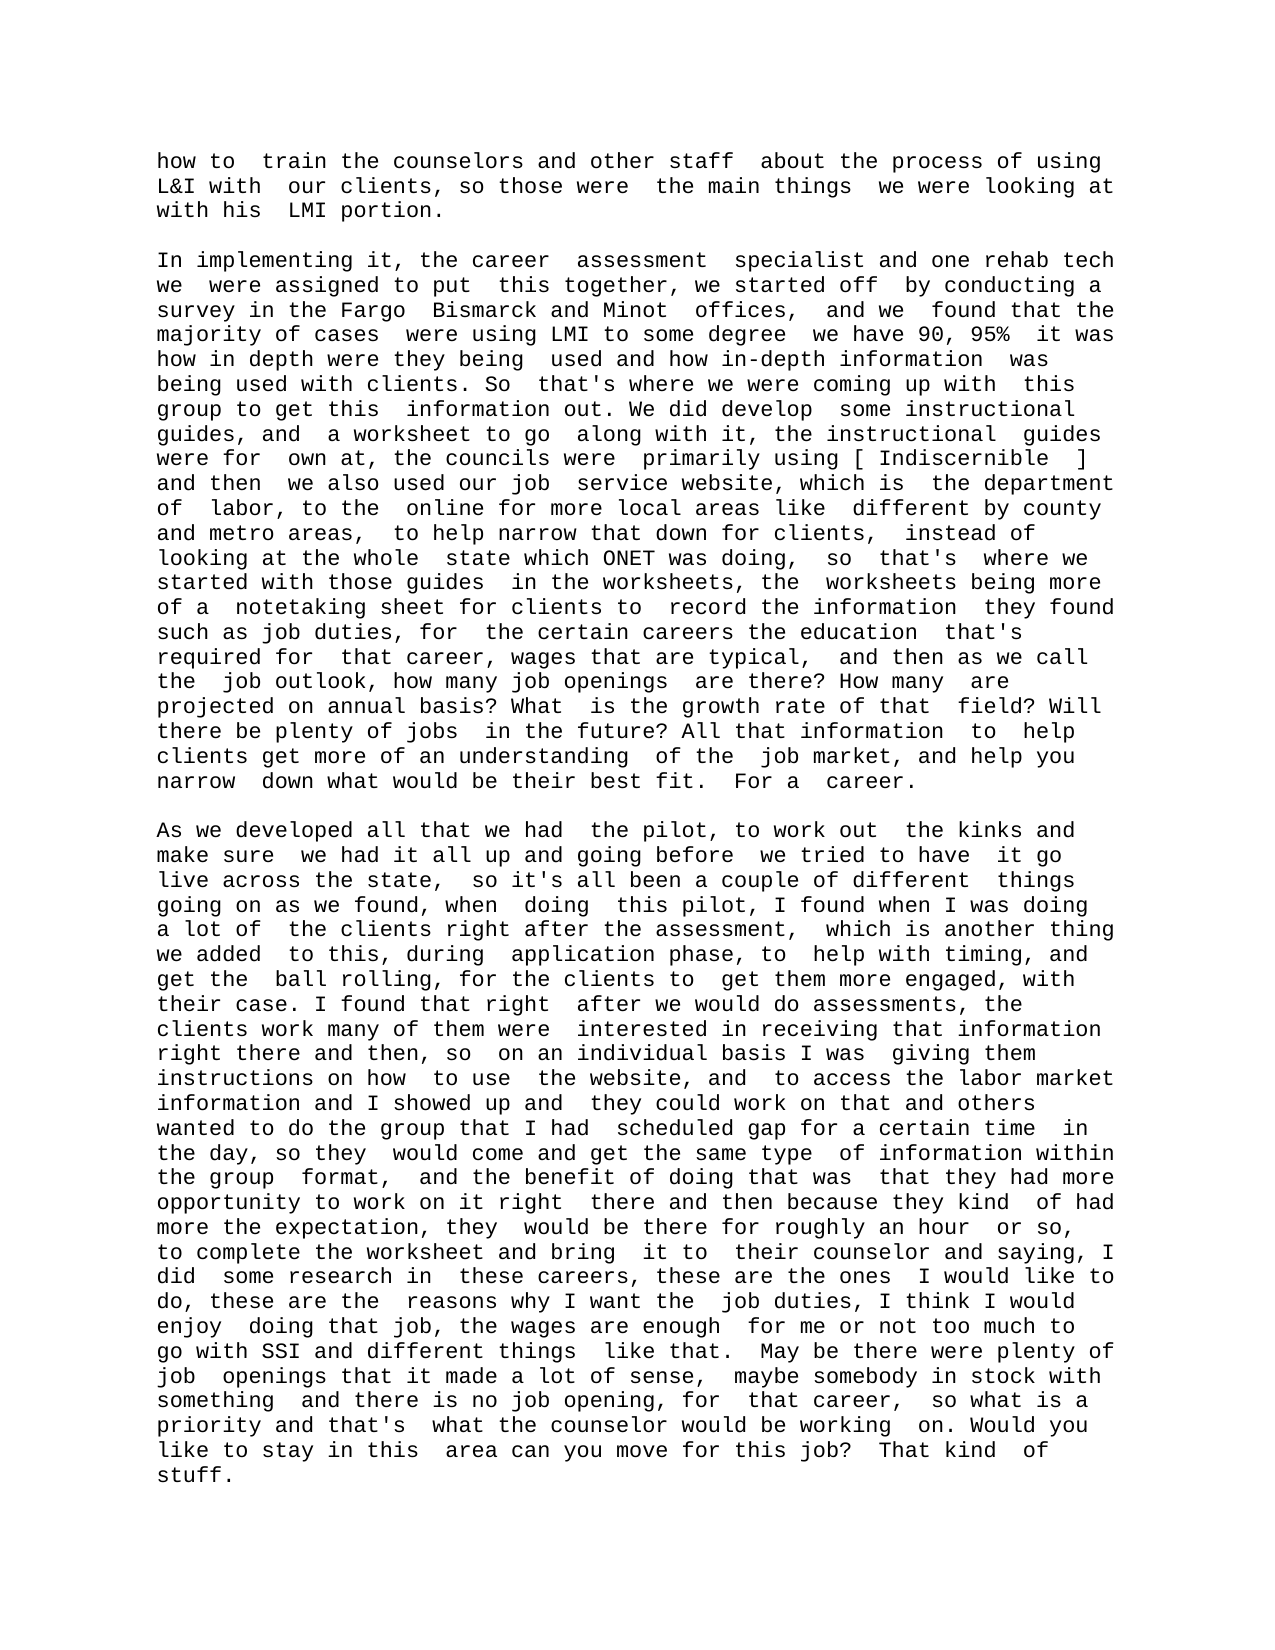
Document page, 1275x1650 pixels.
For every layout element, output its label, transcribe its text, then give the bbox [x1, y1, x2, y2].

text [156, 150, 1118, 224]
text As we developed all that we had the pilot, to work out the kinks and make sure we had it all up and going before we tried to have it go live across the state, so it's all been a couple of different things going on as we found, when doing this pilot, I found when I was doing a lot of the clients right after the assessment, which is another thing we added to this, during application phase, to help with timing, and get the ball rolling, for the clients to get them more engaged, with their case. I found that right after we would do assessments, the clients work many of them were interested in receiving that information right there and then, so on an individual basis I was giving them instructions on how to use the website, and to access the labor market information and I showed up and they could work on that and others wanted to do the group that I had scheduled gap for a certain time in the day, so they would come and get the same type of information within the group format, and the benefit of doing that was that they had more opportunity to work on it right there and then because they kind of had more the expectation, they would be there for roughly an hour or so, to complete the worksheet and bring it to their counselor and saying, I did some research in these careers, these are the ones I would like to do, these are the reasons why I want the job duties, I think I would enjoy doing that job, the wages are enough for me or not too much to go with SSI and different things like that. May be there were plenty of job openings that it made a lot of sense, maybe somebody in stock with something and there is no job opening, for that career, so what is a priority and that's what the counselor would be working on. Would you like to stay in this area can you move for this job? That kind of stuff. [156, 819, 1118, 1489]
text In implementing it, the career assessment specialist and one rehab tech we were assigned to put this together, we started off by conducting a survey in the Fargo Bismarck and Minot offices, and we found that the majority of cases were using LMI to some degree we have 90, 95% it was how in depth were they being used and how in-depth information was being used with clients. So that's where we were coming up with this group to get this information out. We did develop some instructional guides, and a worksheet to go along with it, the instructional guides were for own at, the councils were primarily using [ Indiscernible ] and then we also used our job service website, which is the department of labor, to the online for more local areas like different by county and metro areas, to help narrow that down for clients, instead of looking at the whole state which ONET was doing, so that's where we started with those guides in the worksheets, the worksheets being more of a notetaking sheet for clients to record the information they found such as job duties, for the certain careers the education that's required for that career, wages that are typical, and then as we call the job outlook, how many job openings are there? How many are projected on annual basis? What is the growth rate of that field? Will there be plenty of jobs in the future? All that information to help clients get more of an understanding of the job market, and help you narrow down what would be their best fit. For a career. [156, 249, 1118, 794]
